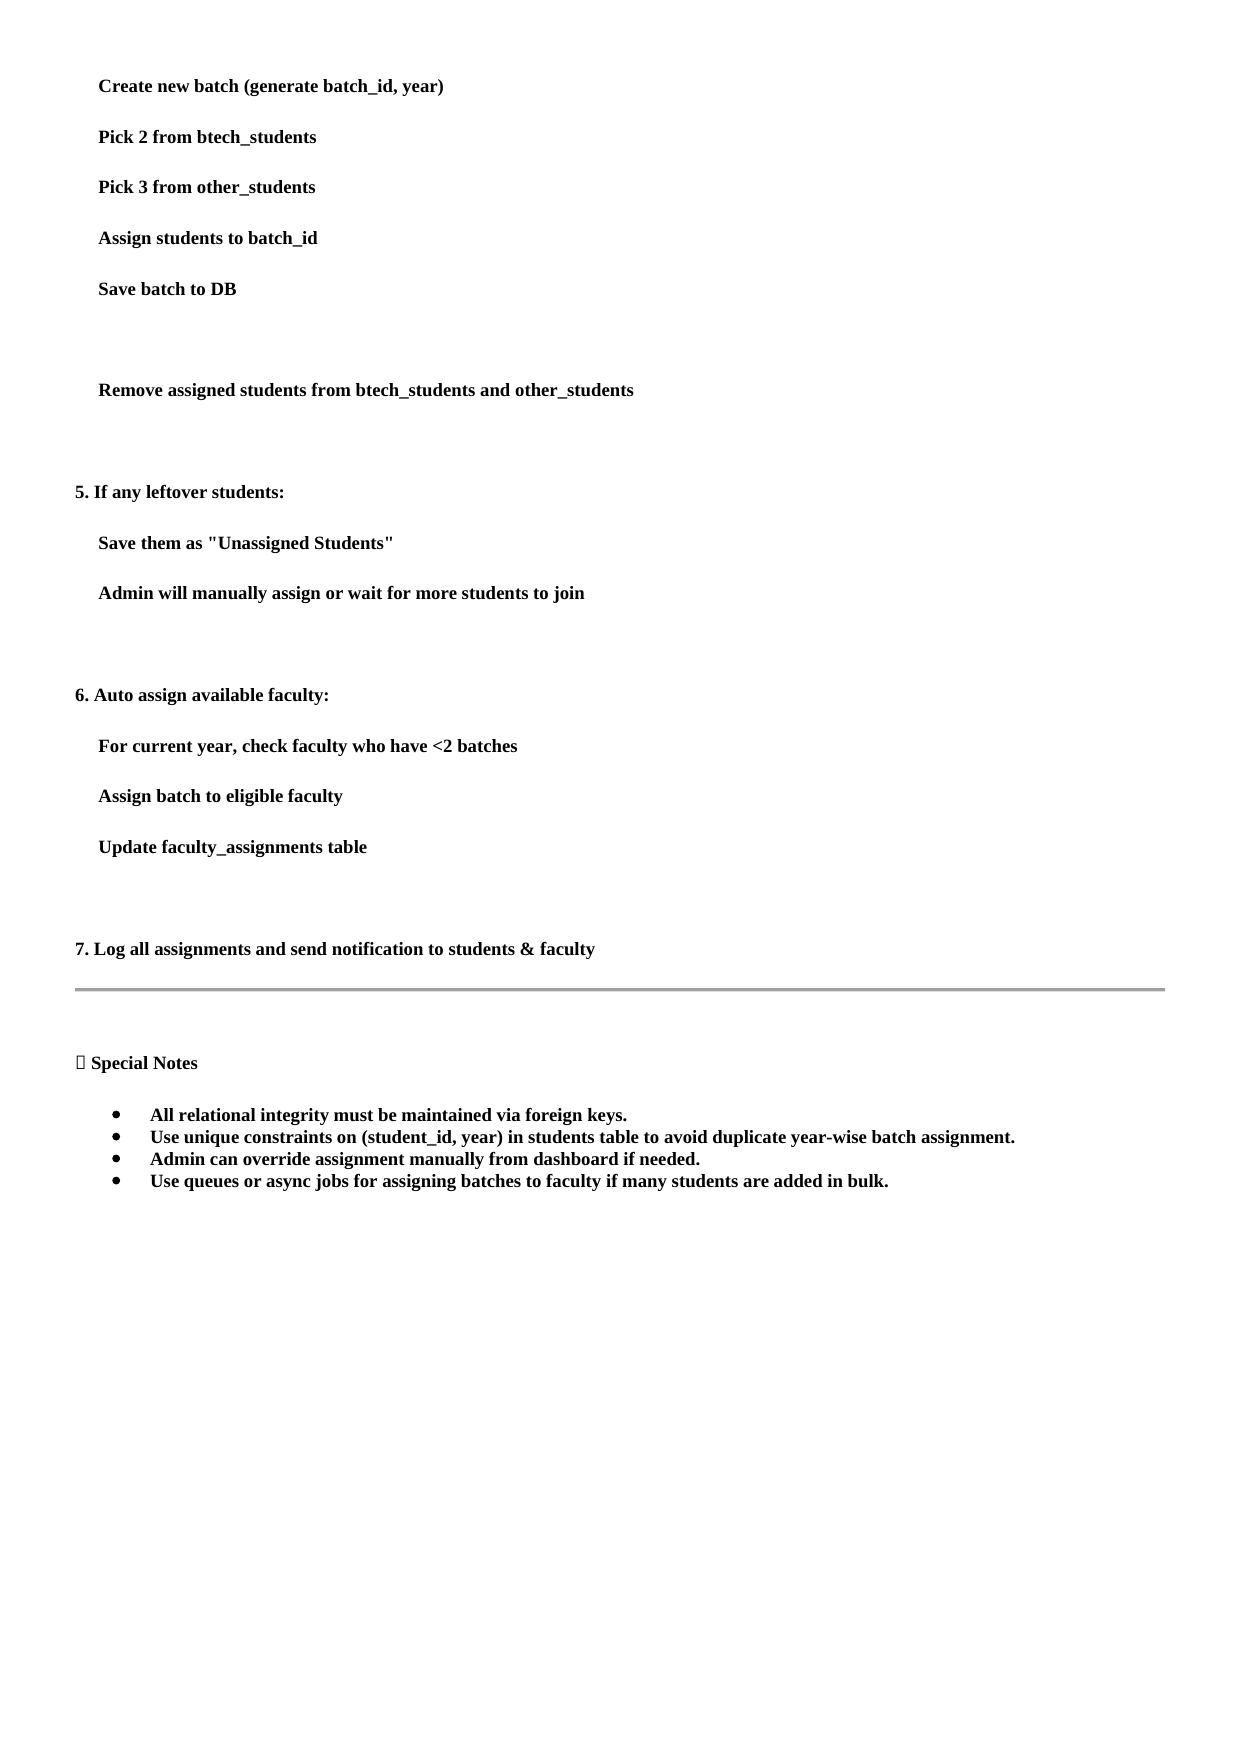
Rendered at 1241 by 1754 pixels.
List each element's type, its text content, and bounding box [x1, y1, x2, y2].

text 7. Log all assignments and send notification to students & faculty [75, 937, 1165, 959]
text ✨ Special Notes [75, 1050, 1165, 1075]
text Assign students to batch_id [75, 227, 1165, 249]
text 5. If any leftover students: [75, 481, 1165, 502]
text 6. Auto assign available faculty: [75, 684, 1165, 705]
list Admin can override assignment manually from dashboard if needed. [112, 1148, 1165, 1170]
text Save batch to DB [75, 278, 1165, 299]
text Save them as "Unassigned Students" [75, 532, 1165, 553]
text Assign batch to eligible faculty [75, 785, 1165, 807]
text Admin will manually assign or wait for more students to join [75, 582, 1165, 604]
text Remove assigned students from btech_students and other_students [75, 379, 1165, 401]
list Use unique constraints on (student_id, year) in students table to avoid duplicate year-wise batch assignment. [112, 1126, 1165, 1148]
text For current year, check faculty who have <2 batches [75, 734, 1165, 756]
list All relational integrity must be maintained via foreign keys. [112, 1104, 1165, 1126]
text Pick 2 from btech_students [75, 126, 1165, 147]
text Update faculty_assignments table [75, 836, 1165, 857]
list Use queues or async jobs for assigning batches to faculty if many students are added in bulk. [112, 1170, 1165, 1192]
text Pick 3 from other_students [75, 176, 1165, 198]
text Create new batch (generate batch_id, year) [75, 75, 1165, 97]
